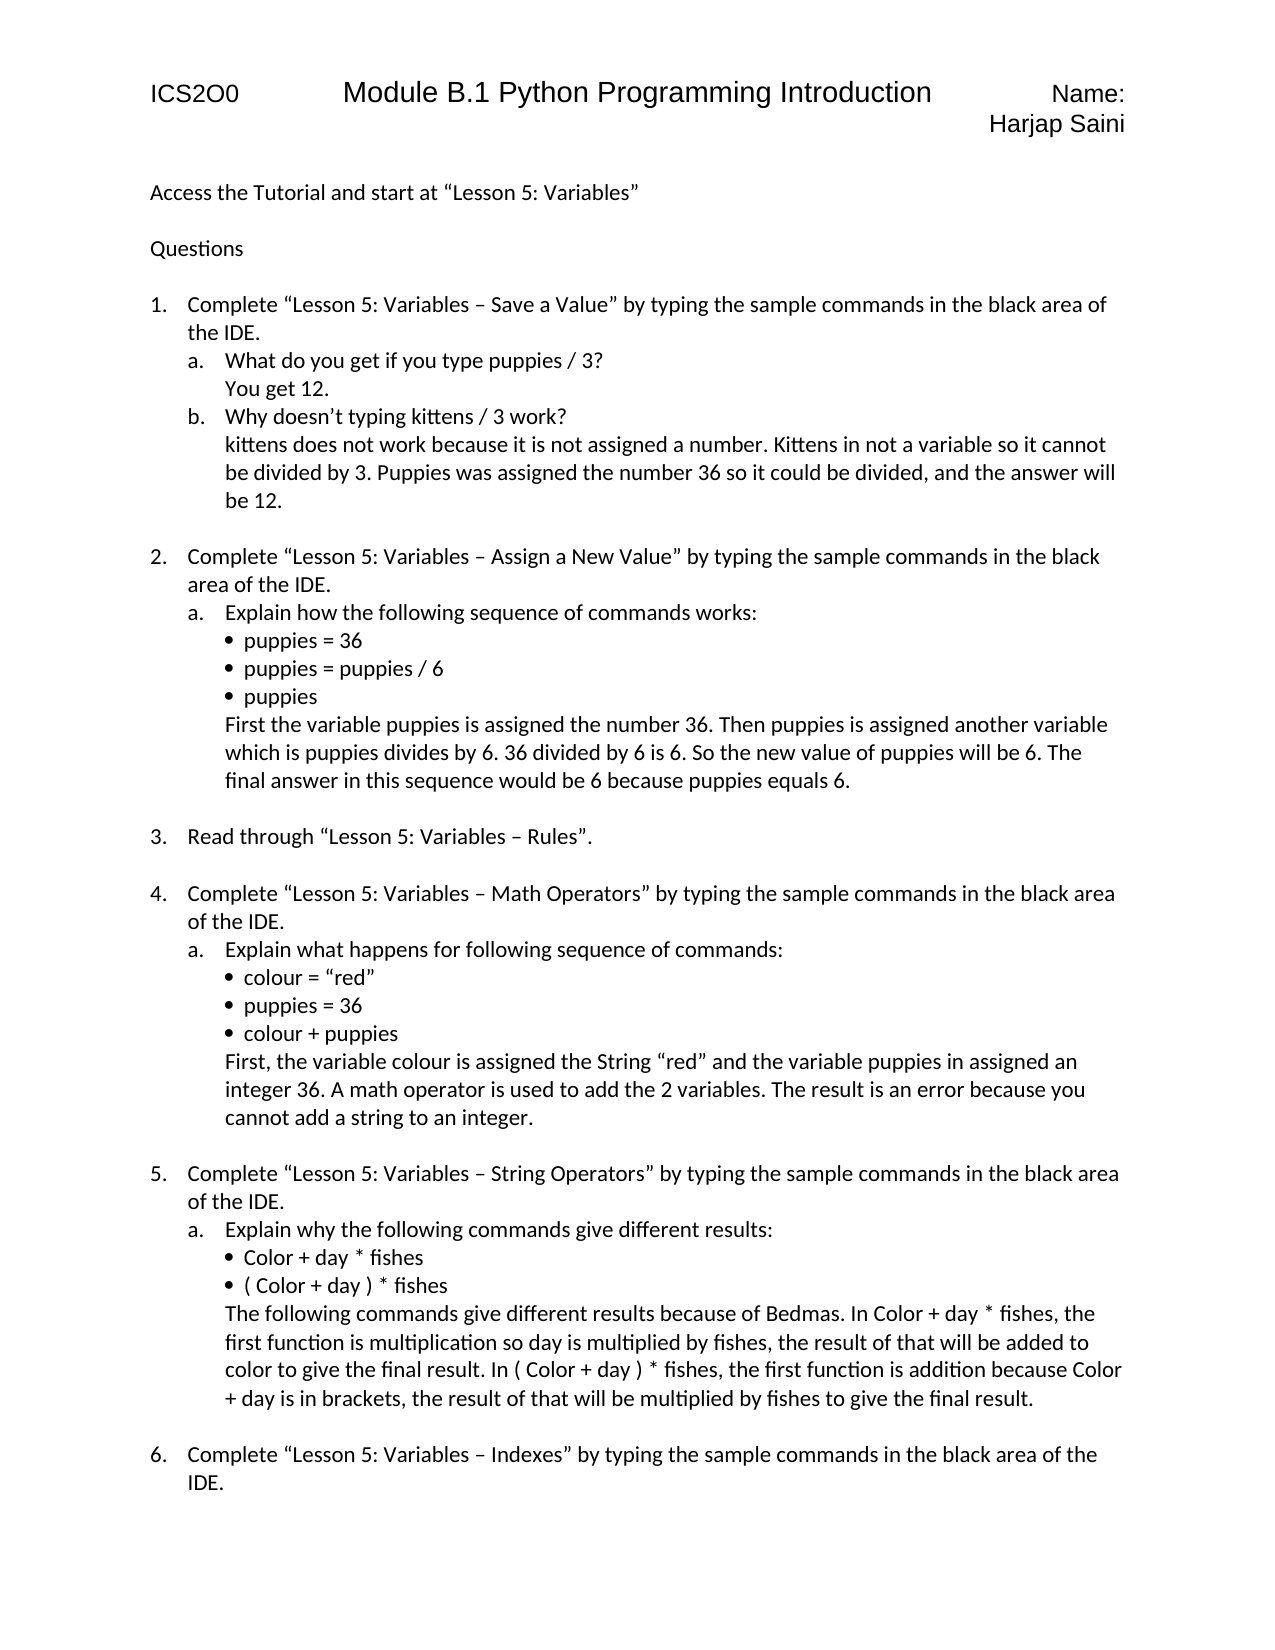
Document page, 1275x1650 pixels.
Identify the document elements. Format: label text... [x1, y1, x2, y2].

text Questions [150, 234, 1125, 262]
list Complete “Lesson 5: Variables – Assign a New Value” by typing the sample commands in the black area of the IDE. [150, 542, 1125, 598]
text The following commands give different results because of Bedmas. In Color + day * fishes, the first function is multiplication so day is multiplied by fishes, the result of that will be added to color to give the final result. In ( Color + day ) * fishes, the first function is addition because Color + day is in brackets, the result of that will be multiplied by fishes to give the final result. [225, 1299, 1125, 1440]
text You get 12. [225, 374, 1125, 402]
list Complete “Lesson 5: Variables – String Operators” by typing the sample commands in the black area of the IDE. [150, 1159, 1125, 1216]
list Color + day * fishes [225, 1243, 1125, 1272]
list puppies = 36 [225, 626, 1125, 654]
list puppies = puppies / 6 [225, 654, 1125, 682]
text Access the Tutorial and start at “Lesson 5: Variables” [150, 178, 1125, 206]
text First, the variable colour is assigned the String “red” and the variable puppies in assigned an integer 36. A math operator is used to add the 2 variables. The result is an error because you cannot add a string to an integer. [225, 1047, 1125, 1131]
list What do you get if you type puppies / 3? [187, 346, 1125, 374]
list Explain why the following commands give different results: [187, 1216, 1125, 1243]
list ( Color + day ) * fishes [225, 1272, 1125, 1299]
list puppies = 36 [225, 991, 1125, 1019]
list Complete “Lesson 5: Variables – Math Operators” by typing the sample commands in the black area of the IDE. [150, 879, 1125, 935]
list Explain how the following sequence of commands works: [187, 598, 1125, 626]
list Complete “Lesson 5: Variables – Save a Value” by typing the sample commands in the black area of the IDE. [150, 290, 1125, 346]
list colour + puppies [225, 1019, 1125, 1047]
list Complete “Lesson 5: Variables – Indexes” by typing the sample commands in the black area of the IDE. [150, 1440, 1125, 1496]
list puppies [225, 682, 1125, 710]
list Read through “Lesson 5: Variables – Rules”. [150, 822, 1125, 879]
list Why doesn’t typing kittens / 3 work? kittens does not work because it is not assigned a number. Kittens in not a variable so it cannot be divided by 3. Puppies was assigned the number 36 so it could be divided, and the answer will be 12. [187, 402, 1125, 514]
list Explain what happens for following sequence of commands: [187, 935, 1125, 963]
text First the variable puppies is assigned the number 36. Then puppies is assigned another variable which is puppies divides by 6. 36 divided by 6 is 6. So the new value of puppies will be 6. The final answer in this sequence would be 6 because puppies equals 6. [225, 710, 1125, 794]
list colour = “red” [225, 963, 1125, 991]
